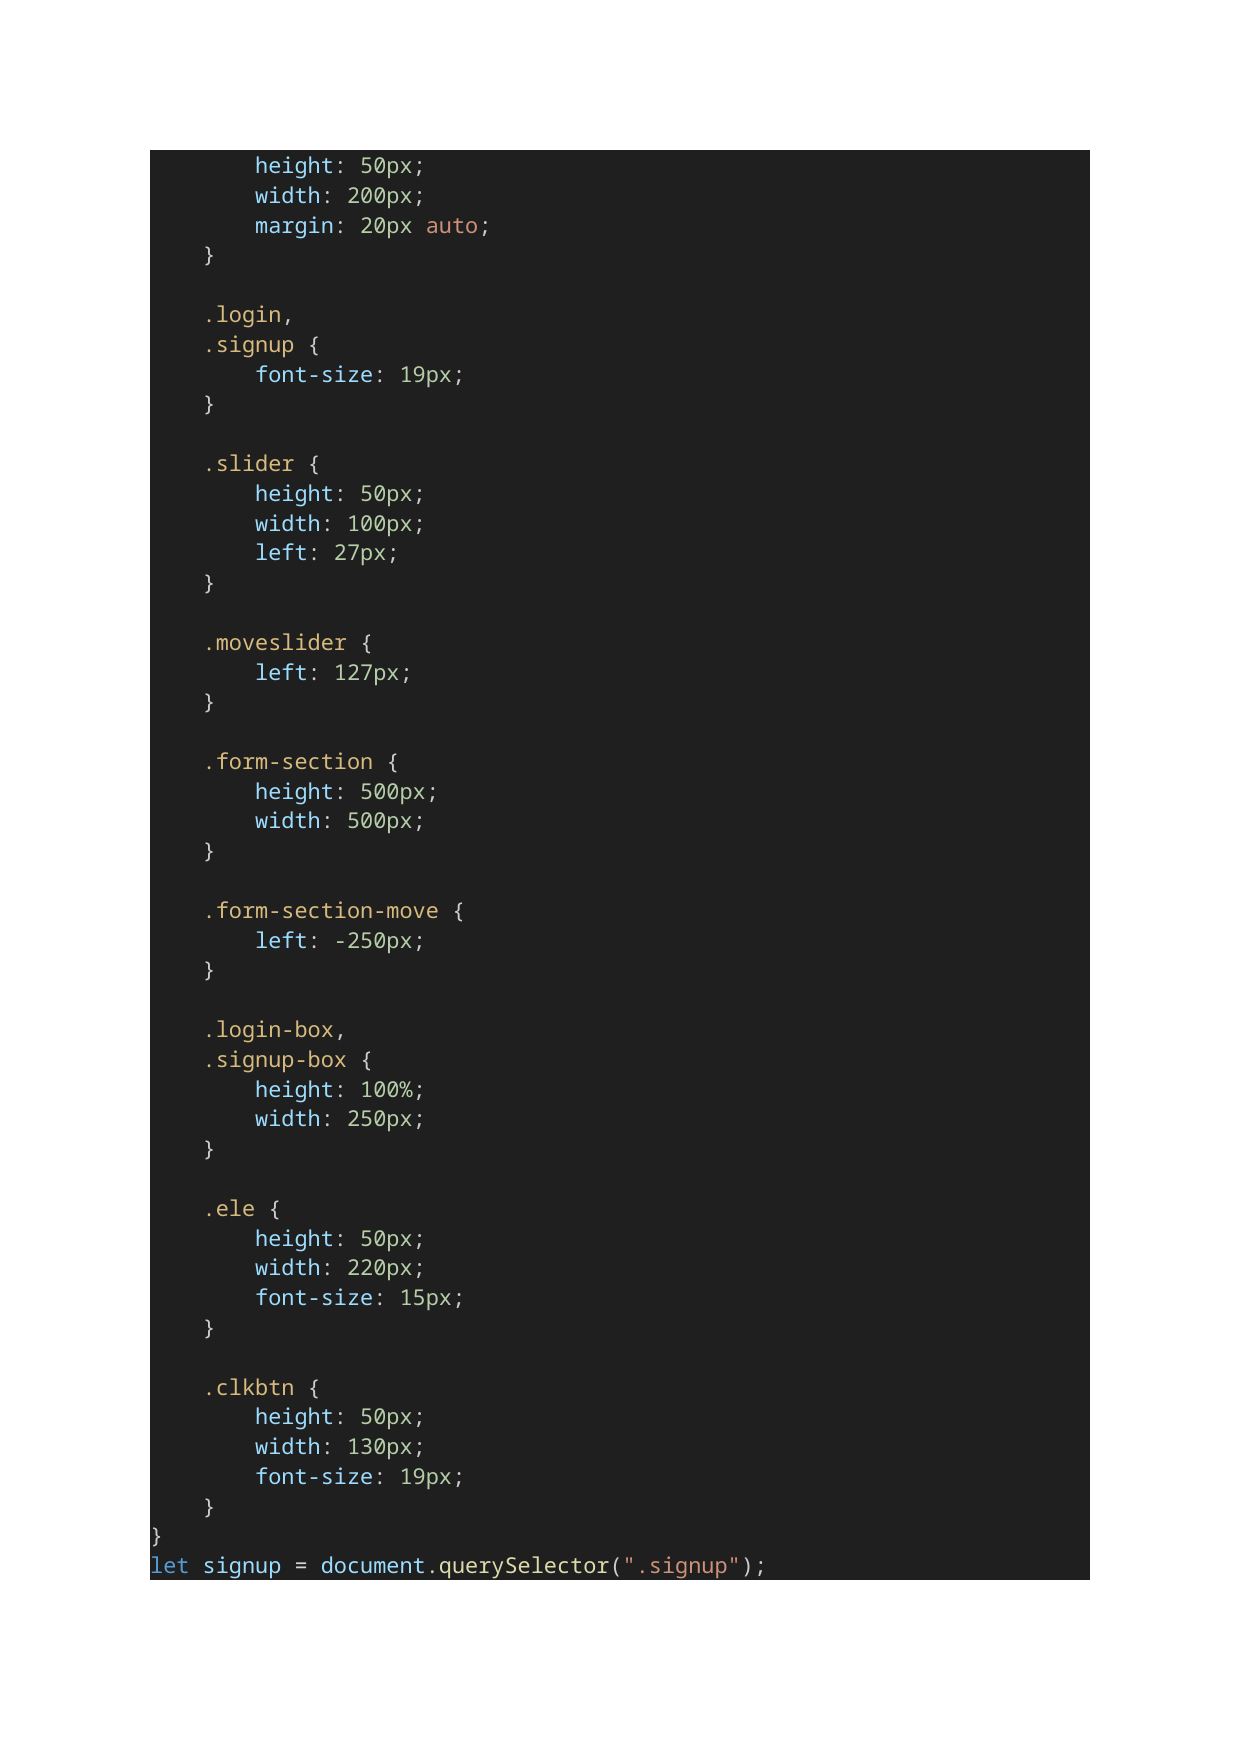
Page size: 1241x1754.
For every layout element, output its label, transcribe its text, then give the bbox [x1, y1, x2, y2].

text } [150, 1520, 1090, 1550]
text } [150, 1491, 1090, 1520]
text } [150, 239, 1090, 269]
text .ele { [150, 1193, 1090, 1222]
text .slider { [150, 448, 1090, 478]
text } [150, 567, 1090, 597]
text } [150, 1133, 1090, 1163]
text font-size: 19px; [150, 358, 1090, 388]
text } [150, 954, 1090, 984]
text width: 250px; [150, 1103, 1090, 1133]
text .form-section { [150, 746, 1090, 776]
text height: 500px; [150, 776, 1090, 805]
text .signup-box { [150, 1044, 1090, 1073]
text height: 50px; [150, 478, 1090, 507]
text } [150, 1312, 1090, 1342]
text height: 50px; [150, 1222, 1090, 1252]
text } [150, 686, 1090, 716]
text width: 100px; [150, 507, 1090, 537]
text width: 500px; [150, 805, 1090, 835]
text width: 200px; [150, 180, 1090, 209]
text .login, [150, 299, 1090, 329]
text left: 127px; [150, 656, 1090, 686]
text width: 130px; [150, 1431, 1090, 1461]
text let signup = document.querySelector(".signup"); [150, 1550, 1090, 1580]
text font-size: 19px; [150, 1461, 1090, 1491]
text } [150, 388, 1090, 418]
text left: 27px; [150, 537, 1090, 567]
text } [150, 835, 1090, 865]
text font-size: 15px; [150, 1282, 1090, 1312]
text .clkbtn { [150, 1371, 1090, 1401]
text height: 50px; [150, 150, 1090, 180]
text .form-section-move { [150, 895, 1090, 924]
text height: 100%; [150, 1073, 1090, 1103]
text margin: 20px auto; [150, 209, 1090, 239]
text .login-box, [150, 1014, 1090, 1044]
text left: -250px; [150, 924, 1090, 954]
text height: 50px; [150, 1401, 1090, 1431]
text width: 220px; [150, 1252, 1090, 1282]
text .moveslider { [150, 627, 1090, 656]
text .signup { [150, 329, 1090, 358]
